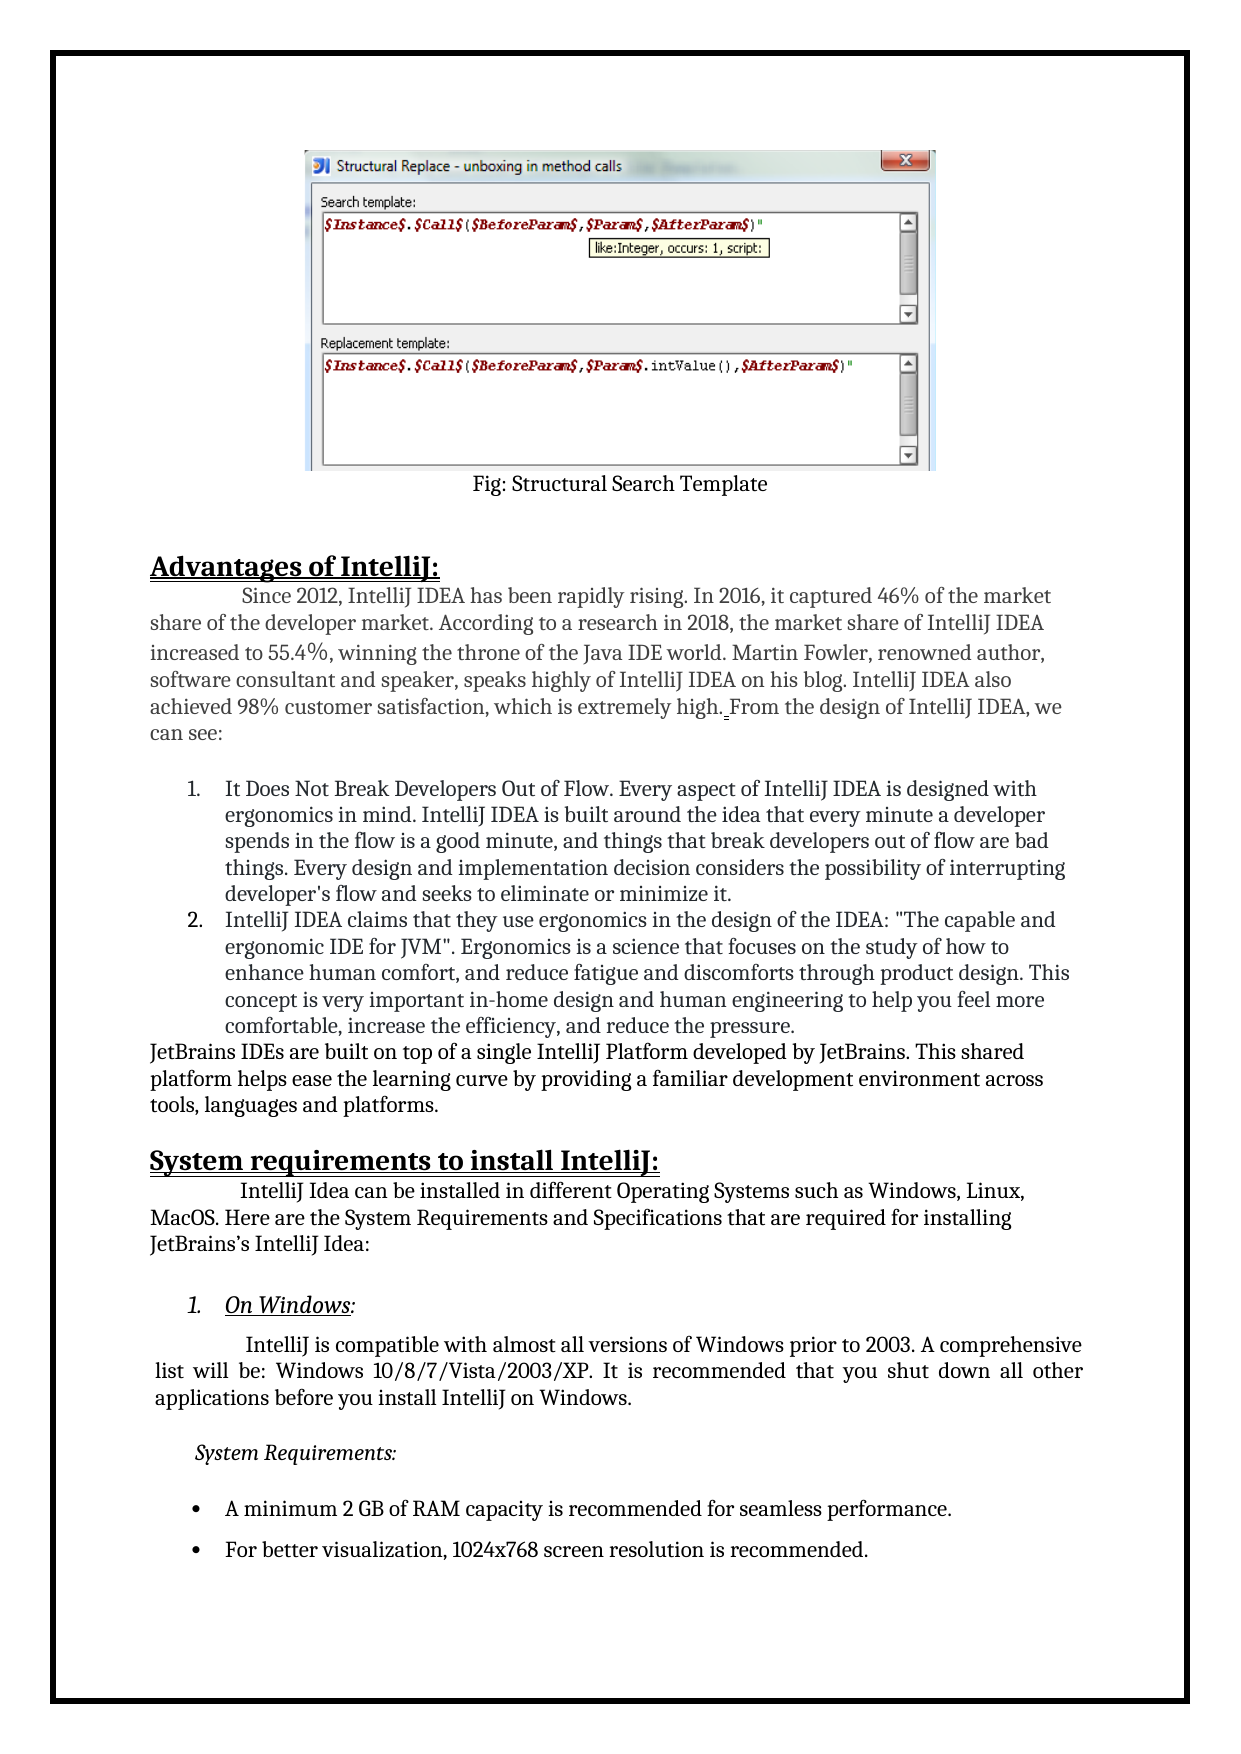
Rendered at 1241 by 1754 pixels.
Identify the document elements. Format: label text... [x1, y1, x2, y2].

list IntelliJ IDEA claims that they use ergonomics in the design of the IDEA: "The capable and ergonomic IDE for JVM". Ergonomics is a science that focuses on the study of how to enhance human comfort, and reduce fatigue and discomforts through product design. This concept is very important in-home design and human engineering to help you feel more comfortable, increase the efficiency, and reduce the pressure. [187, 907, 1090, 1039]
list On Windows: [187, 1291, 1090, 1319]
text System requirements to install IntelliJ: [150, 1144, 1090, 1178]
list It Does Not Break Developers Out of Flow. Every aspect of IntelliJ IDEA is designed with ergonomics in mind. IntelliJ IDEA is built around the idea that every minute a developer spends in the flow is a good minute, and things that break developers out of flow are bad things. Every design and implementation decision considers the possibility of interrupting developer's flow and seeks to eliminate or minimize it. [187, 776, 1090, 907]
text Advantages of IntelliJ: [150, 550, 1090, 583]
text JetBrains IDEs are built on top of a single IntelliJ Platform developed by JetBrains. This shared platform helps ease the learning curve by providing a familiar development environment across tools, languages and platforms. [150, 1039, 1090, 1118]
list A minimum 2 GB of RAM capacity is recommended for seamless performance. [192, 1496, 1085, 1522]
text IntelliJ Idea can be installed in different Operating Systems such as Windows, Linux, MacOS. Here are the System Requirements and Specifications that are required for installing JetBrains’s IntelliJ Idea: [150, 1178, 1090, 1257]
text Since 2012, IntelliJ IDEA has been rapidly rising. In 2016, it captured 46% of the market share of the developer market. According to a research in 2018, the market share of IntelliJ IDEA increased to 55.4％, winning the throne of the Java IDE world. Martin Fowler, renowned author, software consultant and speaker, speaks highly of IntelliJ IDEA on his blog. IntelliJ IDEA also achieved 98% customer satisfaction, which is extremely high. From the design of IntelliJ IDEA, we can see: [150, 583, 1090, 746]
text IntelliJ is compatible with almost all versions of Windows prior to 2003. A comprehensive list will be: Windows 10/8/7/Vista/2003/XP. It is recommended that you shut down all other applications before you install IntelliJ on Windows. [155, 1332, 1085, 1411]
list For better visualization, 1024x768 screen resolution is recommended. [192, 1537, 1085, 1563]
text System Requirements: [150, 1440, 1090, 1466]
text Fig: Structural Search Template [150, 471, 1090, 497]
